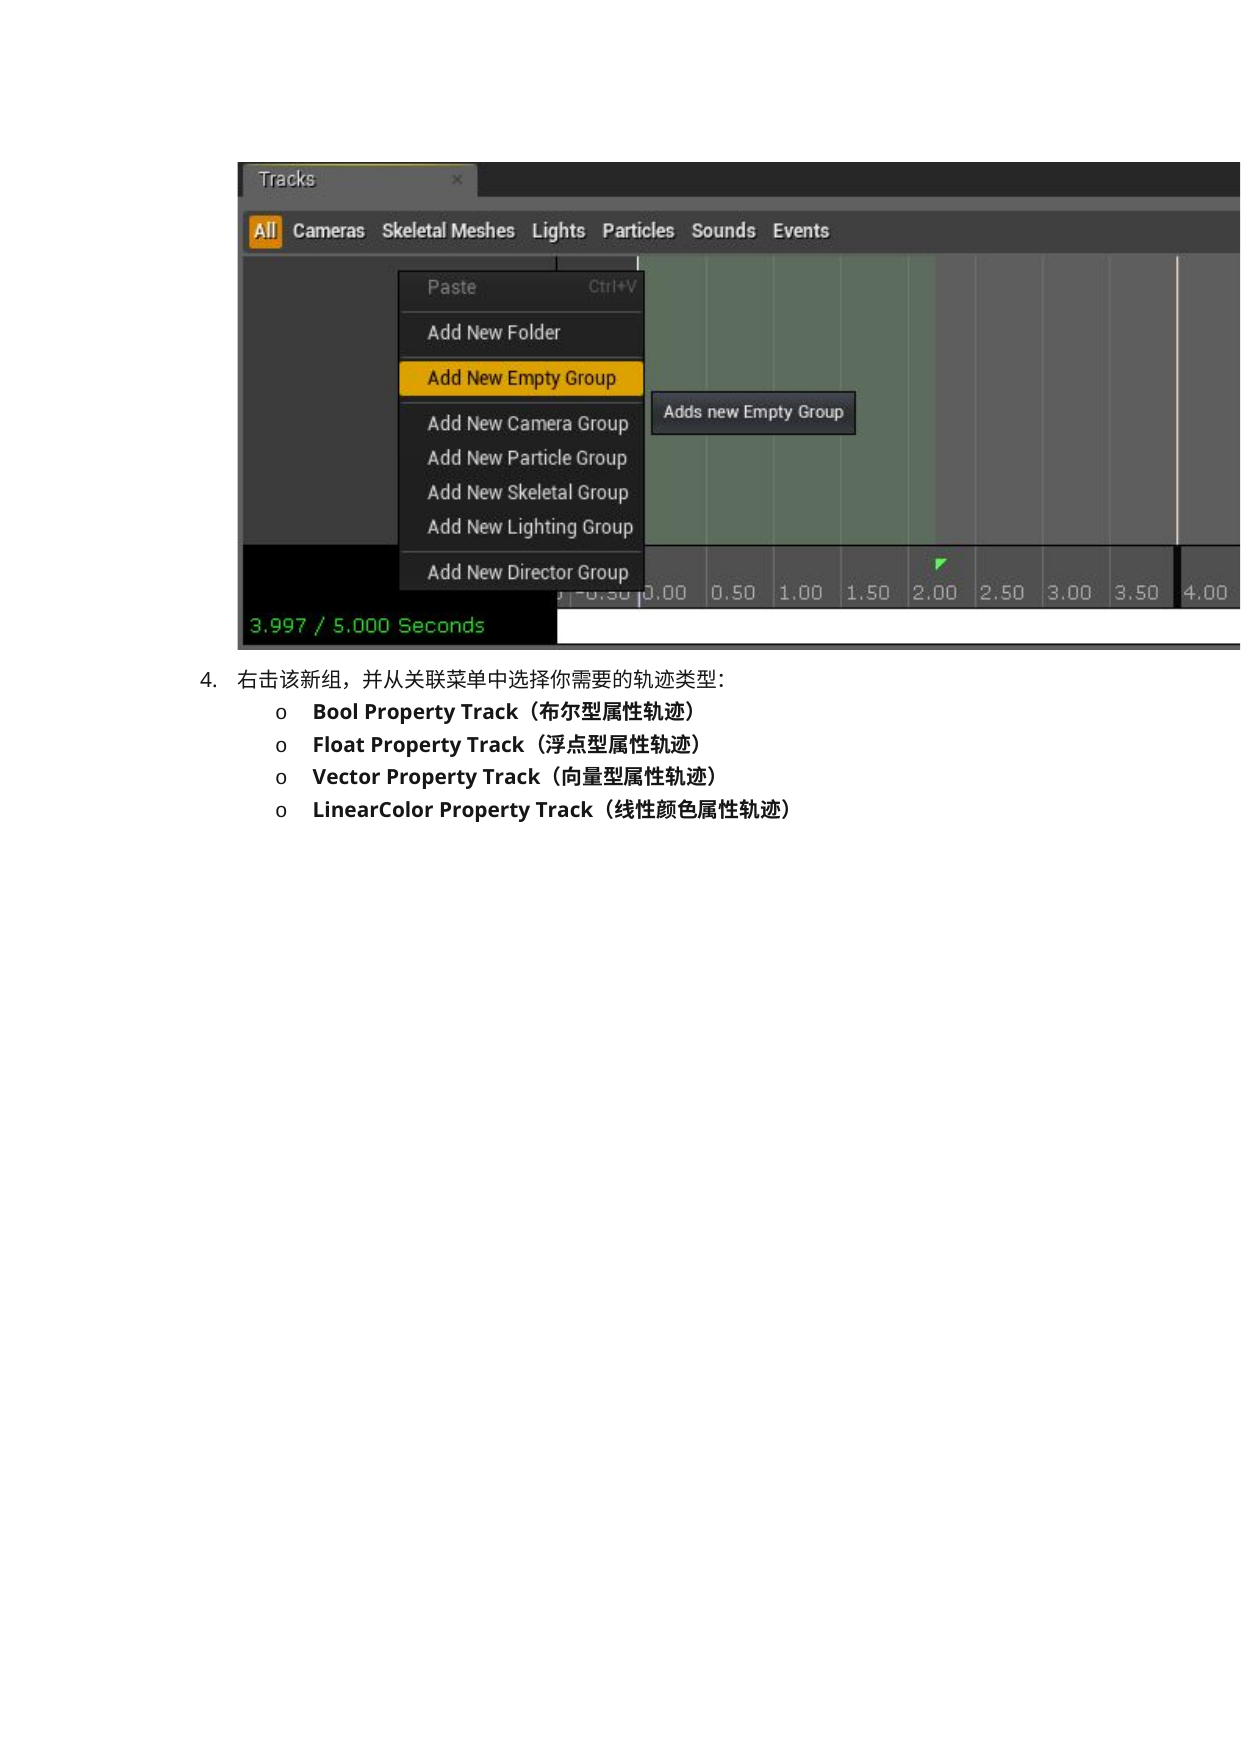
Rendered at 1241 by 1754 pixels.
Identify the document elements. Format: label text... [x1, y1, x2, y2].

list 右击该新组，并从关联菜单中选择你需要的轨迹类型： [200, 662, 1053, 694]
picture [237, 162, 1241, 650]
list Vector Property Track（向量型属性轨迹） [275, 759, 1053, 792]
list Float Property Track（浮点型属性轨迹） [275, 727, 1053, 759]
list LinearColor Property Track（线性颜色属性轨迹） [275, 792, 1053, 824]
list Bool Property Track（布尔型属性轨迹） [275, 694, 1053, 727]
